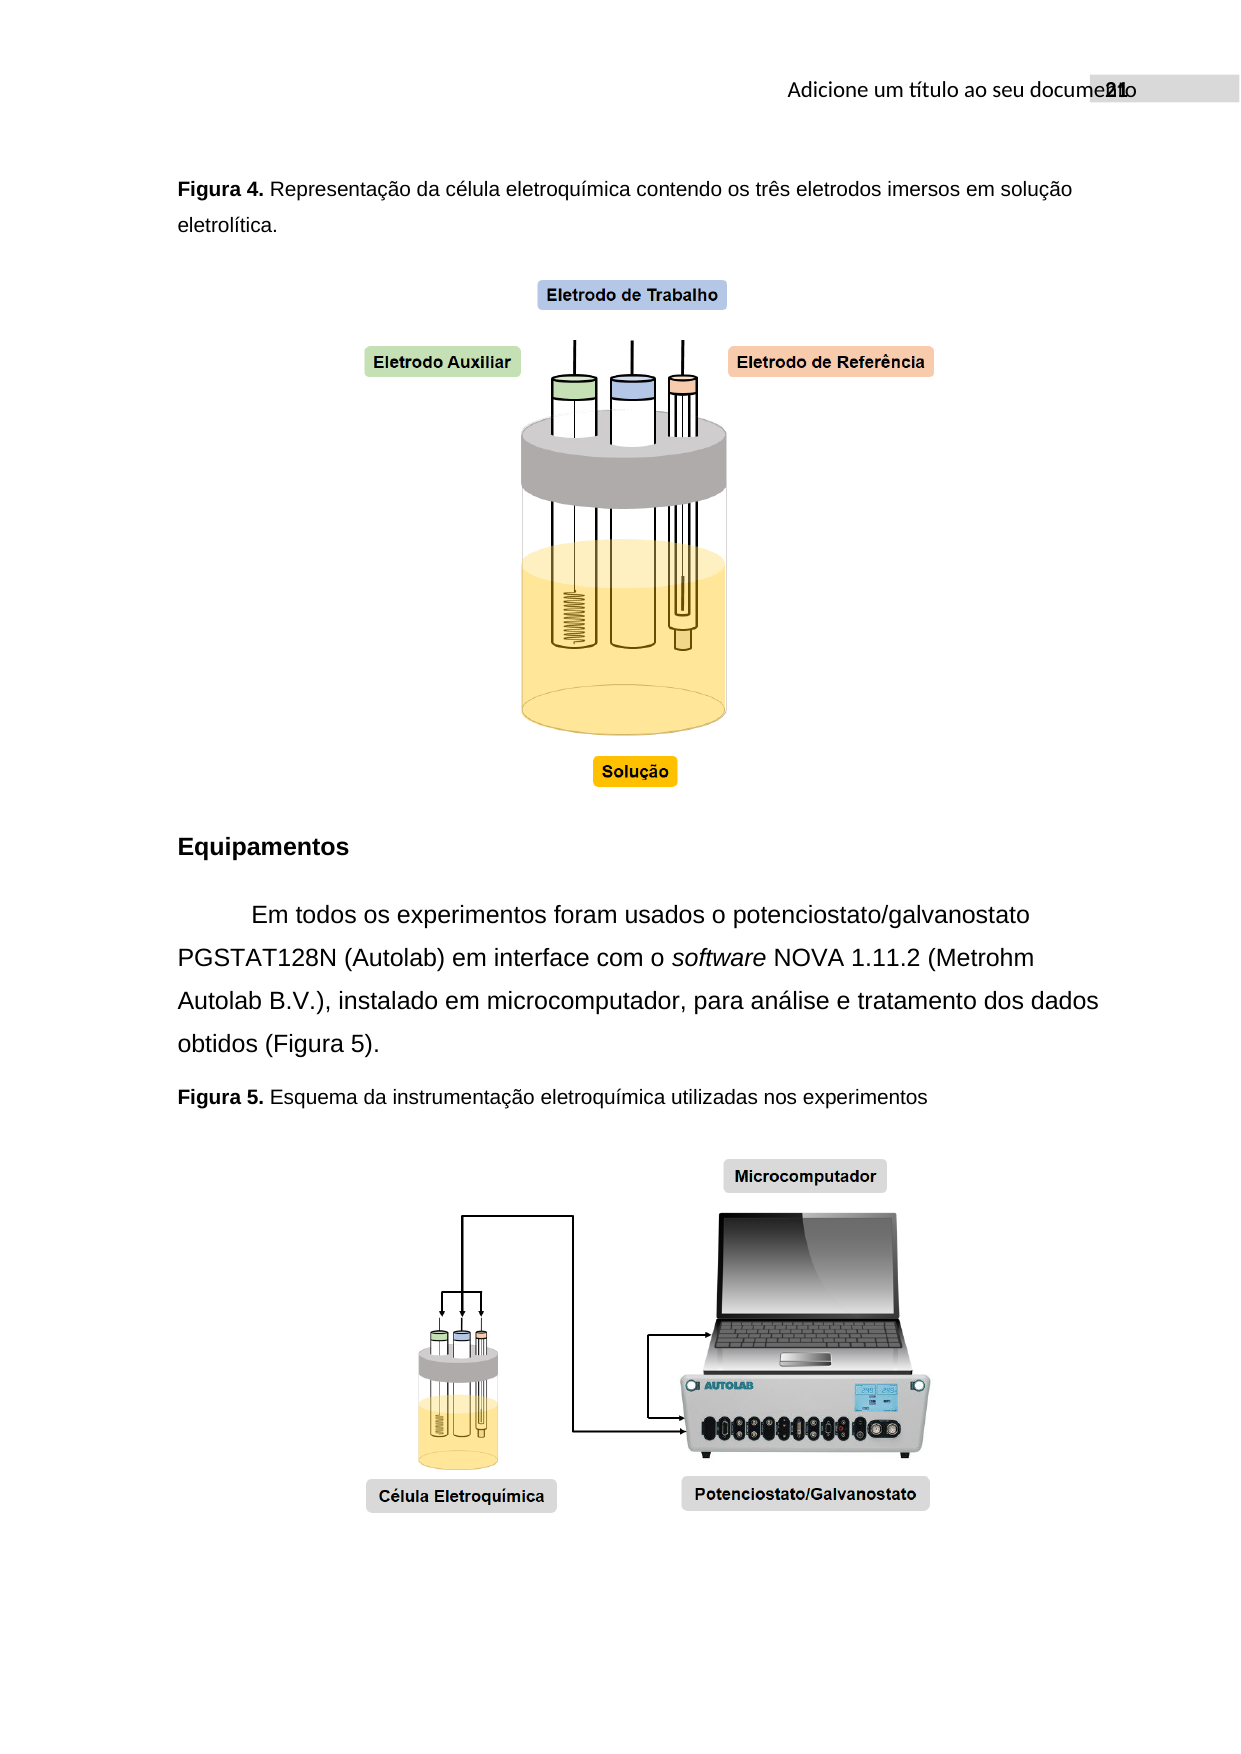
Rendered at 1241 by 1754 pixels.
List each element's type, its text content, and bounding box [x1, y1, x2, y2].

text Figura 4. Representação da célula eletroquímica contendo os três eletrodos imersos em solução eletrolítica. [177, 177, 1122, 237]
list Equipamentos [177, 832, 1122, 861]
text Figura 5. Esquema da instrumentação eletroquímica utilizadas nos experimentos [177, 1085, 1122, 1109]
picture [354, 274, 945, 793]
picture [354, 1146, 945, 1527]
text Em todos os experimentos foram usados o potenciostato/galvanostato PGSTAT128N (Autolab) em interface com o software NOVA 1.11.2 (Metrohm Autolab B.V.), instalado em microcomputador, para análise e tratamento dos dados obtidos (Figura 5). [177, 900, 1122, 1058]
